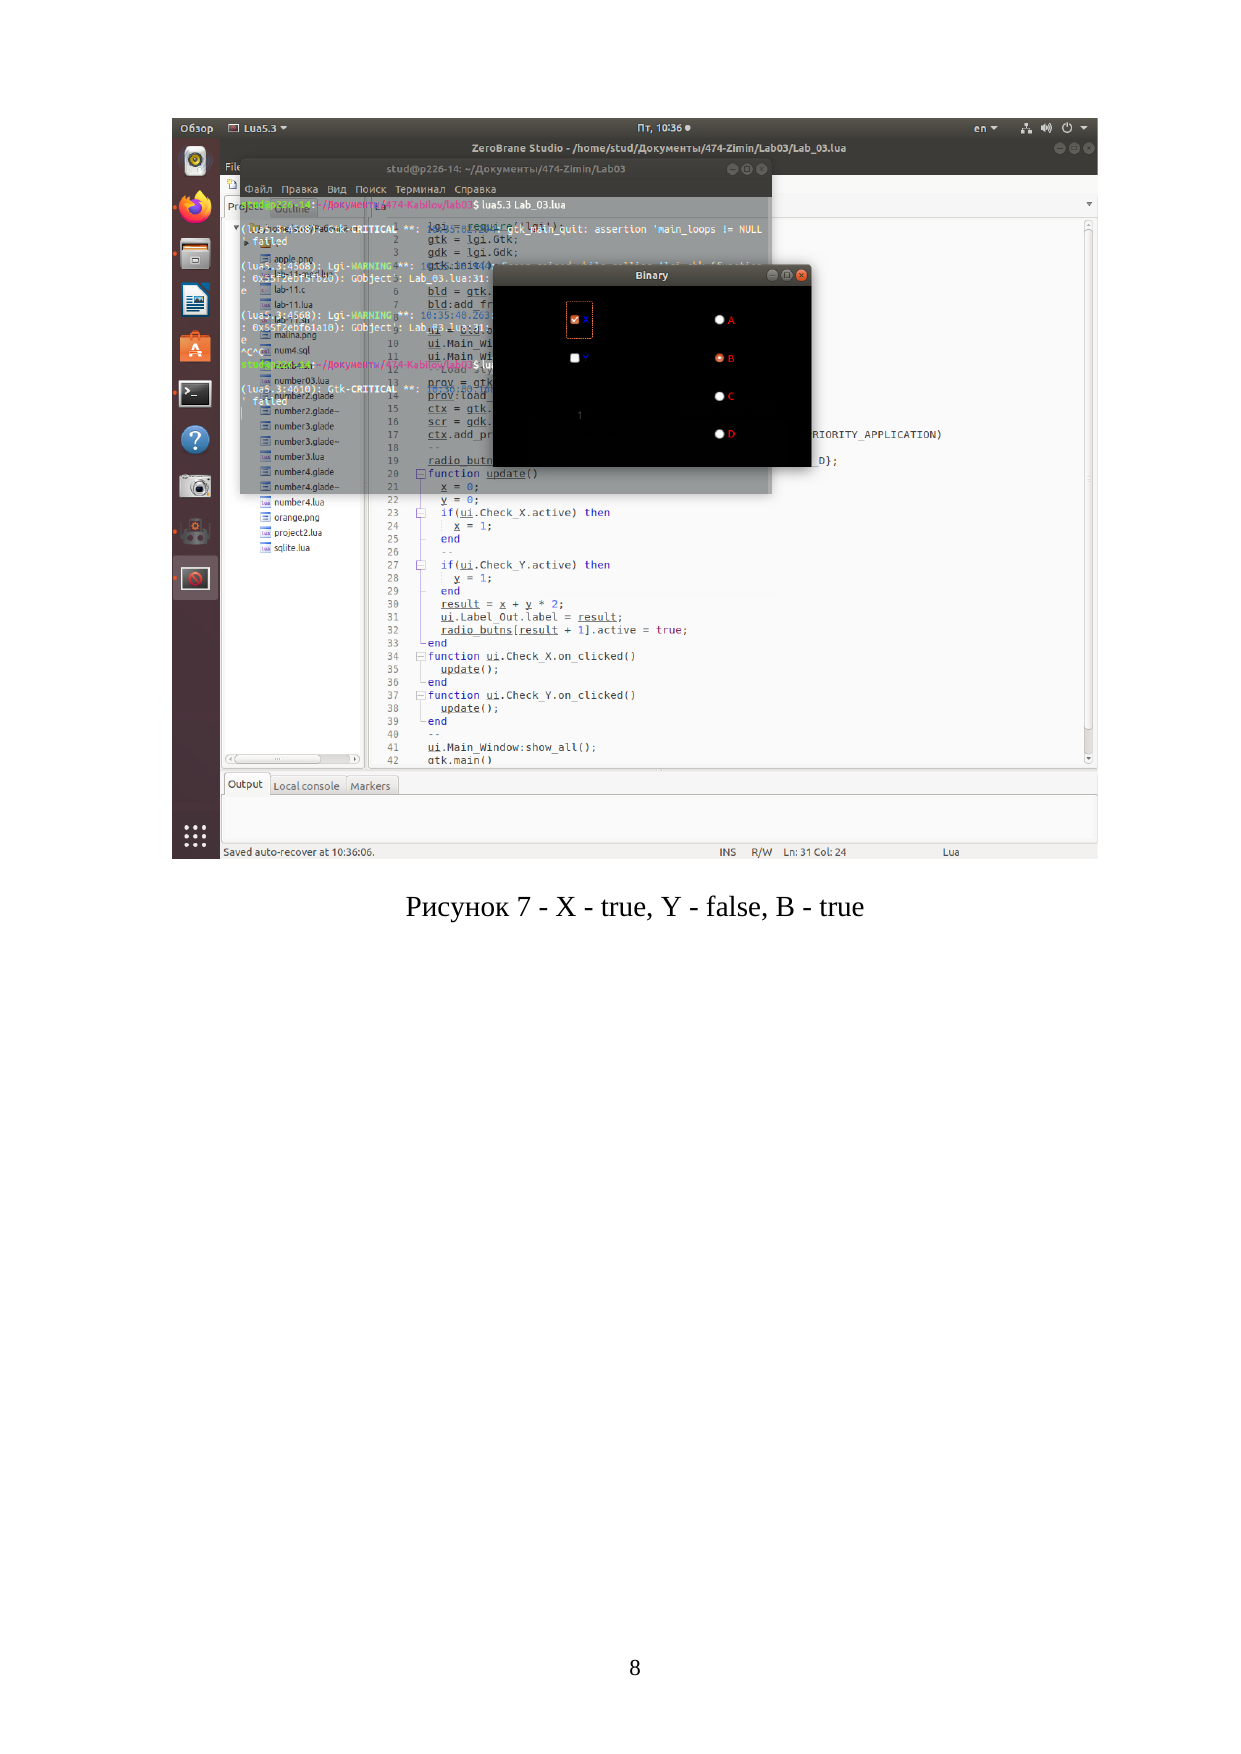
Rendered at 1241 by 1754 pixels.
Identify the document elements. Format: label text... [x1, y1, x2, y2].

text Рисунок 7 - X - true, Y - false, B - true [118, 889, 1152, 923]
